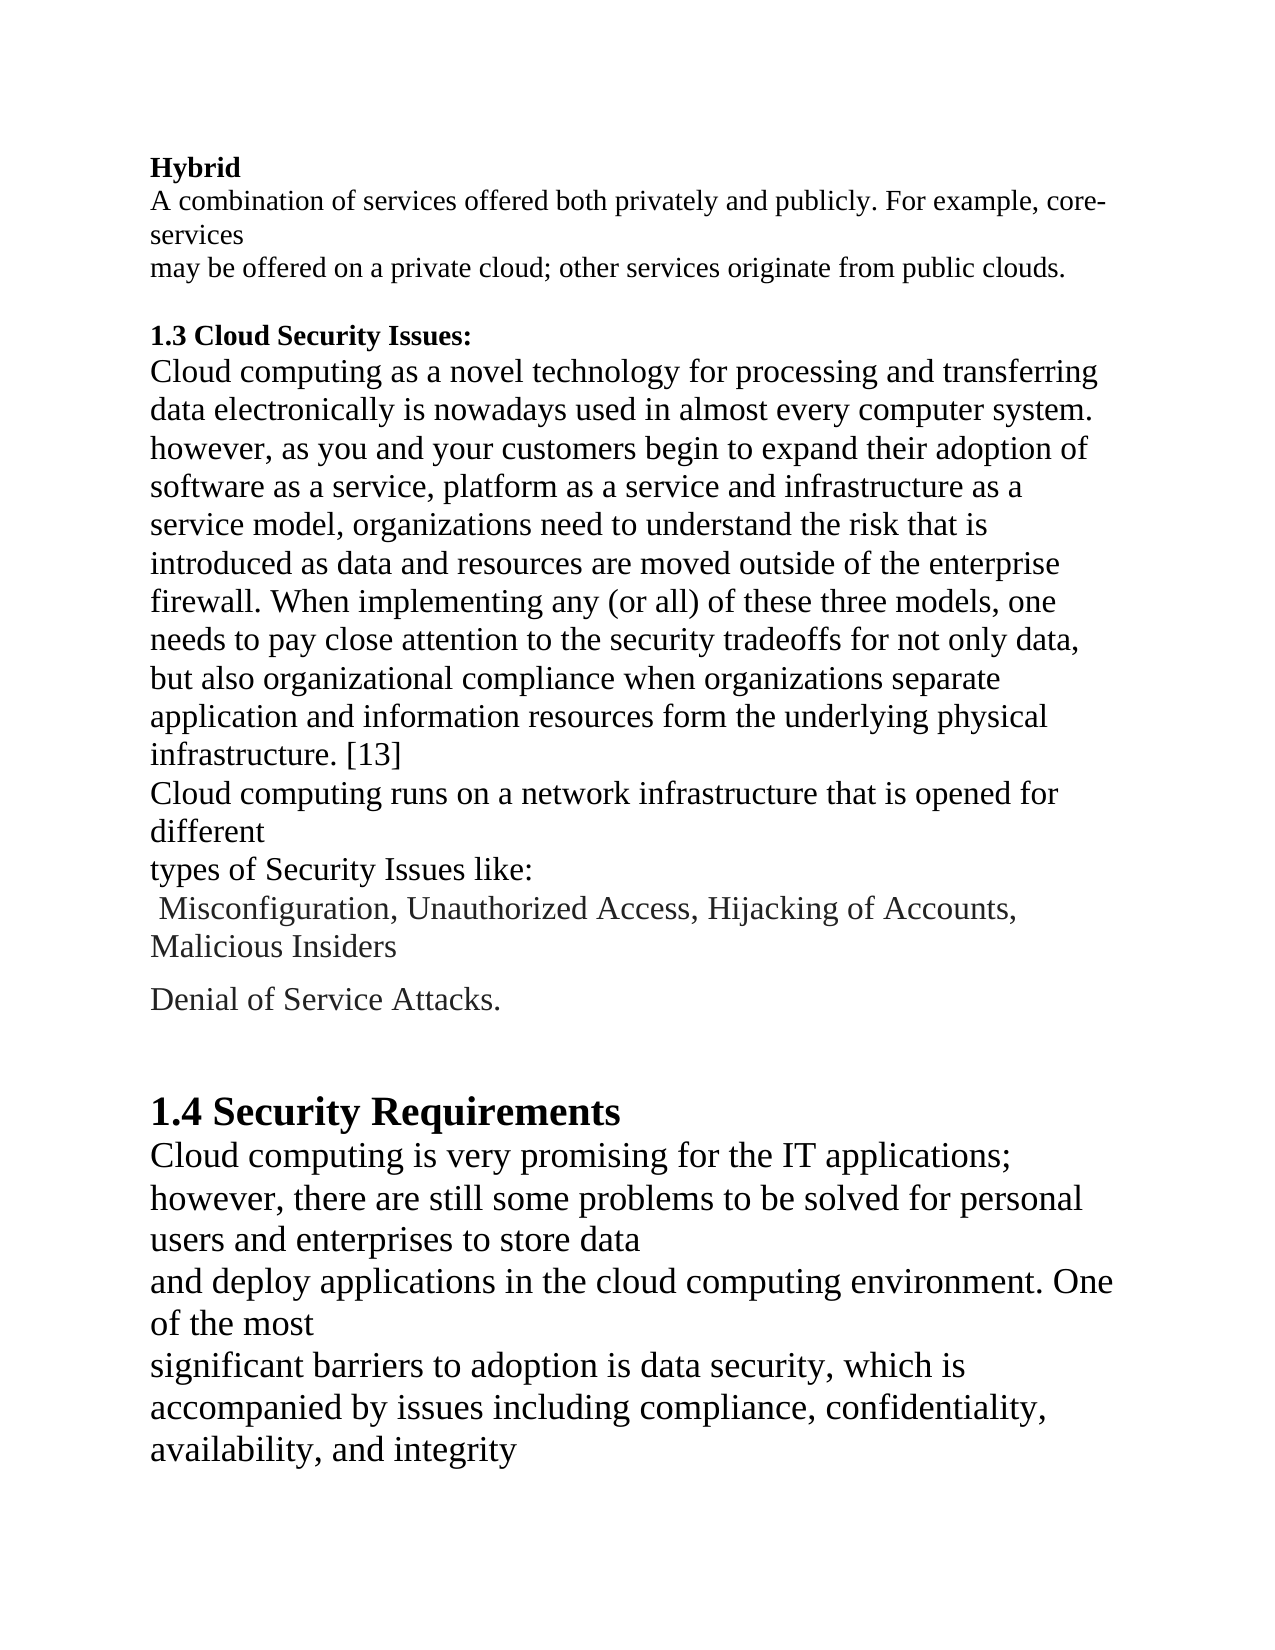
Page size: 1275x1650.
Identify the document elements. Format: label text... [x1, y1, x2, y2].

text 1.4 Security Requirements [150, 1086, 1125, 1134]
text Hybrid [150, 150, 1125, 183]
text may be offered on a private cloud; other services originate from public clouds. [150, 251, 1125, 284]
text A combination of services offered both privately and publicly. For example, core-services [150, 183, 1125, 251]
text Denial of Service Attacks. [150, 979, 1125, 1018]
text 1.3 Cloud Security Issues: [150, 318, 1125, 351]
text significant barriers to adoption is data security, which is accompanied by issues including compliance, confidentiality, availability, and integrity [150, 1344, 1125, 1470]
text Cloud computing runs on a network infrastructure that is opened for different [150, 773, 1125, 849]
text and deploy applications in the cloud computing environment. One of the most [150, 1260, 1125, 1344]
text Cloud computing is very promising for the IT applications; however, there are still some problems to be solved for personal users and enterprises to store data [150, 1134, 1125, 1260]
text needs to pay close attention to the security tradeoffs for not only data, but also organizational compliance when organizations separate application and information resources form the underlying physical infrastructure. [13] [150, 619, 1125, 773]
text types of Security Issues like: [150, 849, 1125, 888]
text Misconfiguration, Unauthorized Access, Hijacking of Accounts, Malicious Insiders [150, 888, 1125, 964]
text Cloud computing as a novel technology for processing and transferring data electronically is nowadays used in almost every computer system. however, as you and your customers begin to expand their adoption of software as a service, platform as a service and infrastructure as a service model, organizations need to understand the risk that is introduced as data and resources are moved outside of the enterprise firewall. When implementing any (or all) of these three models, one [150, 351, 1125, 619]
